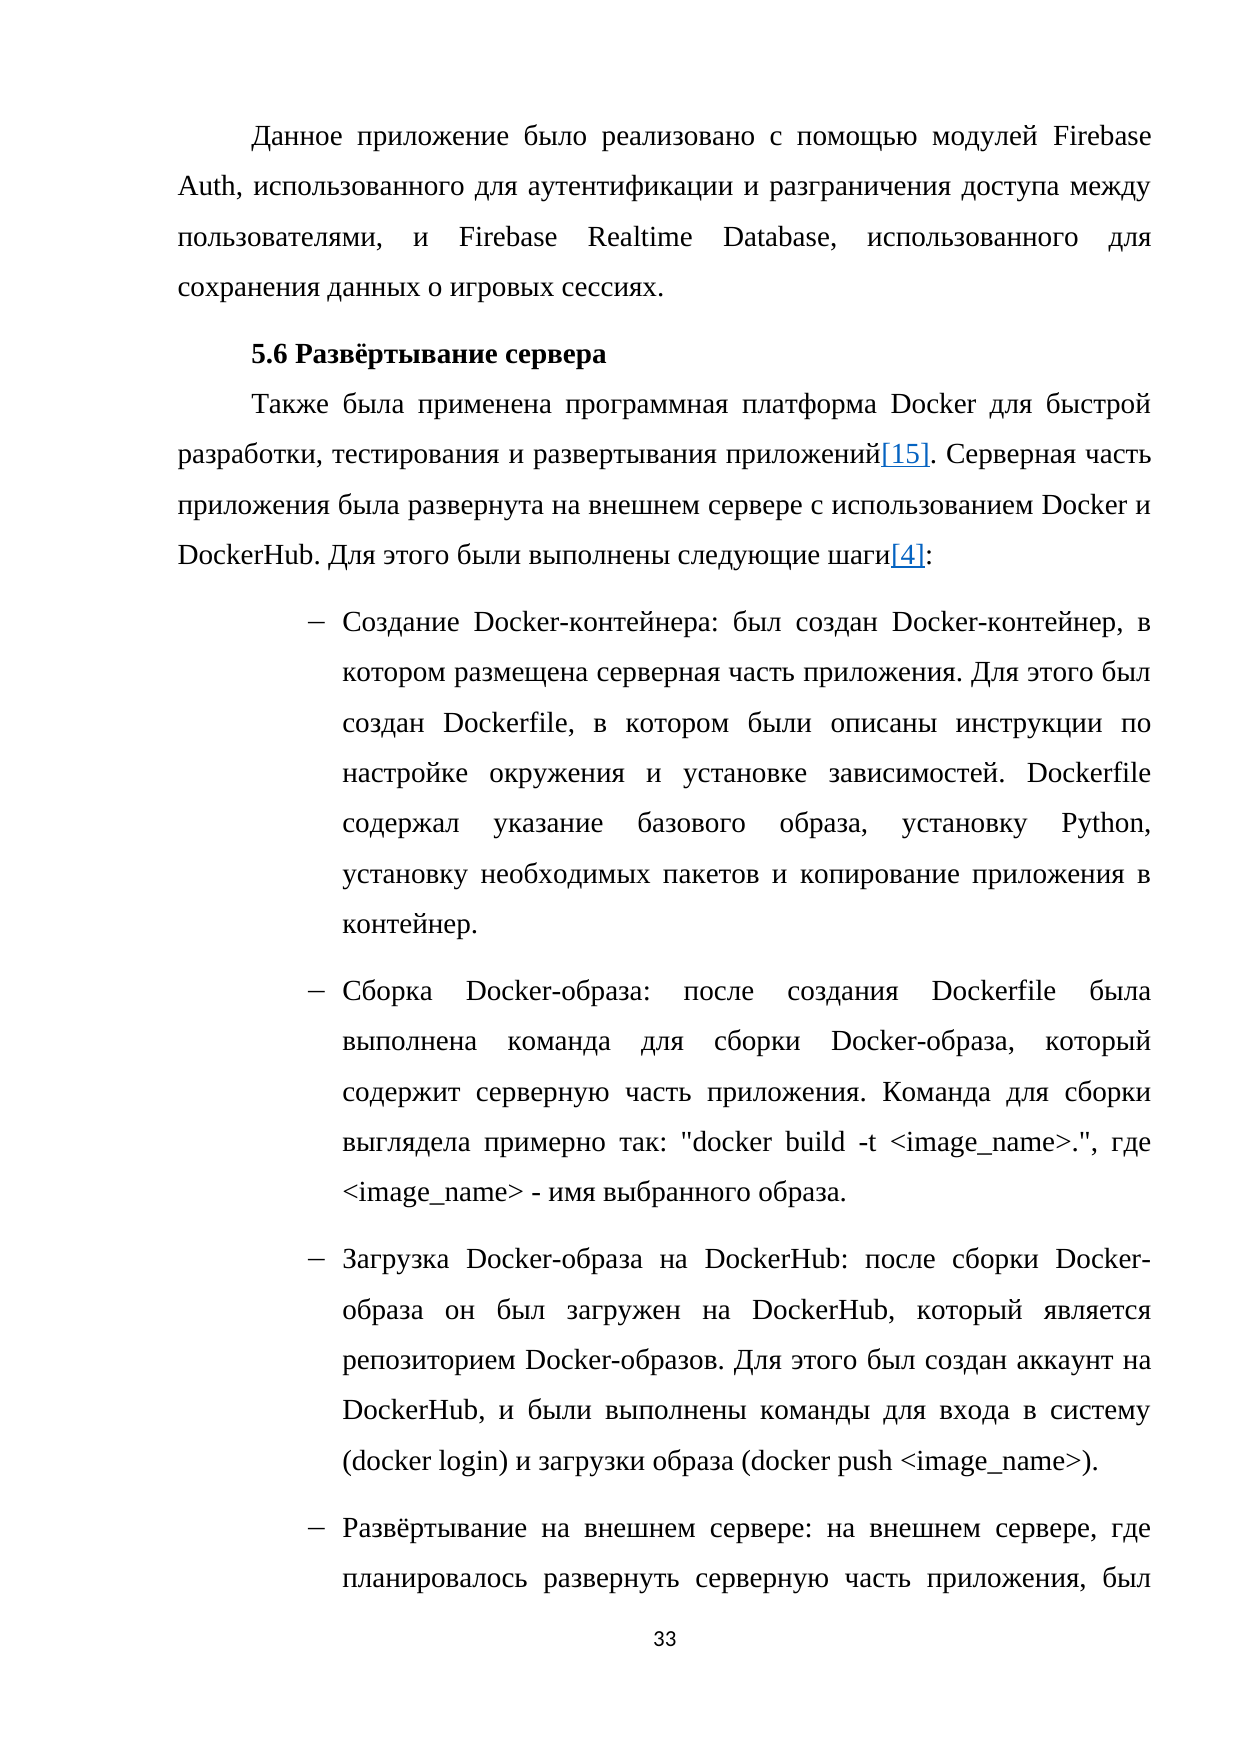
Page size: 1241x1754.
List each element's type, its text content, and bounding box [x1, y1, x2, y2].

text Данное приложение было реализовано с помощью модулей Firebase Auth, использованного для аутентификации и разграничения доступа между пользователями, и Firebase Realtime Database, использованного для сохранения данных о игровых сессиях. [177, 118, 1152, 303]
text Загрузка Docker-образа на DockerHub: после сборки Docker-образа он был загружен на DockerHub, который является репозиторием Docker-образов. Для этого был создан аккаунт на DockerHub, и были выполнены команды для входа в систему (docker login) и загрузки образа (docker push <image_name>). [304, 1241, 1152, 1476]
list Развёртывание сервера [251, 336, 1152, 369]
text Также была применена программная платформа Docker для быстрой разработки, тестирования и развертывания приложений[15]. Серверная часть приложения была развернута на внешнем сервере с использованием Docker и DockerHub. Для этого были выполнены следующие шаги[4]: [177, 386, 1152, 571]
text Сборка Docker-образа: после создания Dockerfile была выполнена команда для сборки Docker-образа, который содержит серверную часть приложения. Команда для сборки выглядела примерно так: "docker build -t <image_name>.", где <image_name> - имя выбранного образа. [304, 973, 1152, 1208]
text Создание Docker-контейнера: был создан Docker-контейнер, в котором размещена серверная часть приложения. Для этого был создан Dockerfile, в котором были описаны инструкции по настройке окружения и установке зависимостей. Dockerfile содержал указание базового образа, установку Python, установку необходимых пакетов и копирование приложения в контейнер. [304, 604, 1152, 940]
